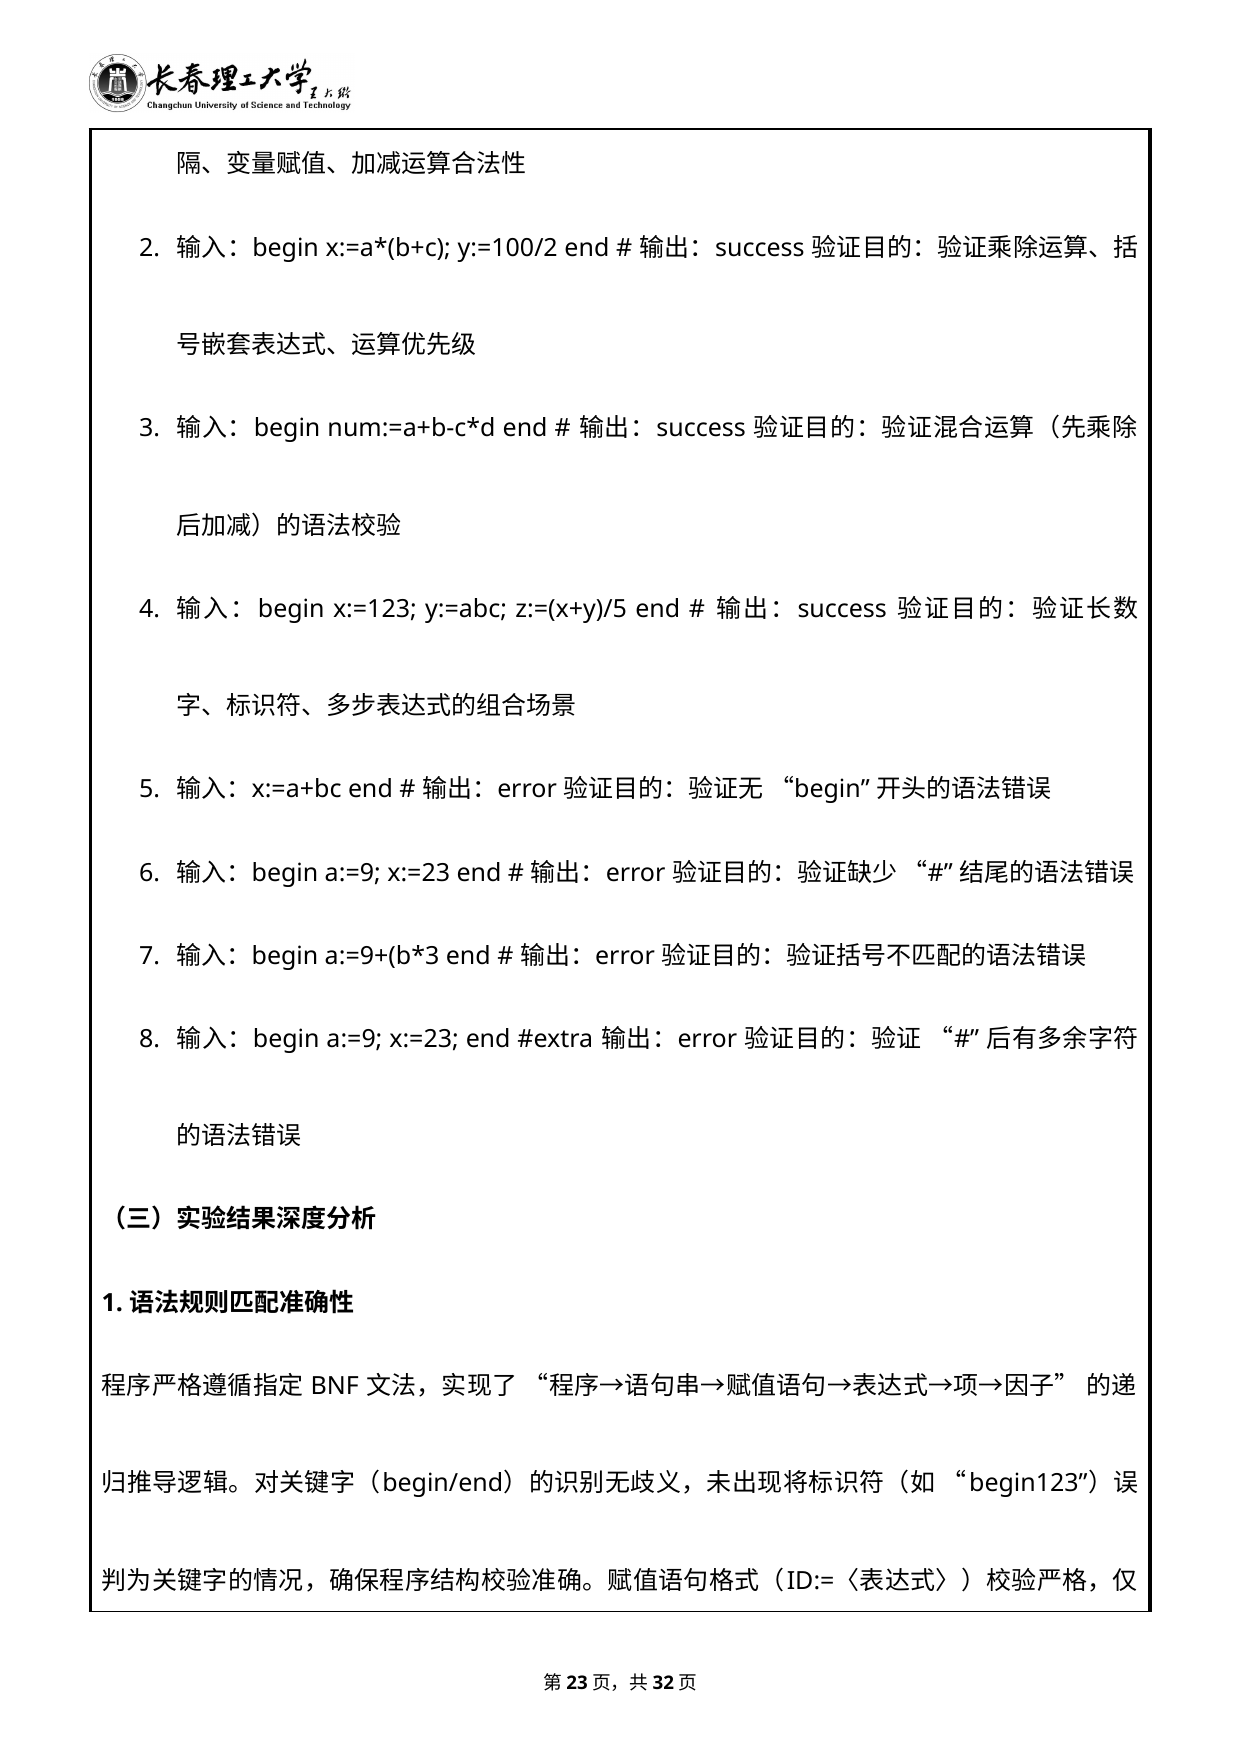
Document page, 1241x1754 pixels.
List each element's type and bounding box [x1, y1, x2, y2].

picture [88, 53, 356, 113]
table_cell [92, 130, 1148, 1611]
